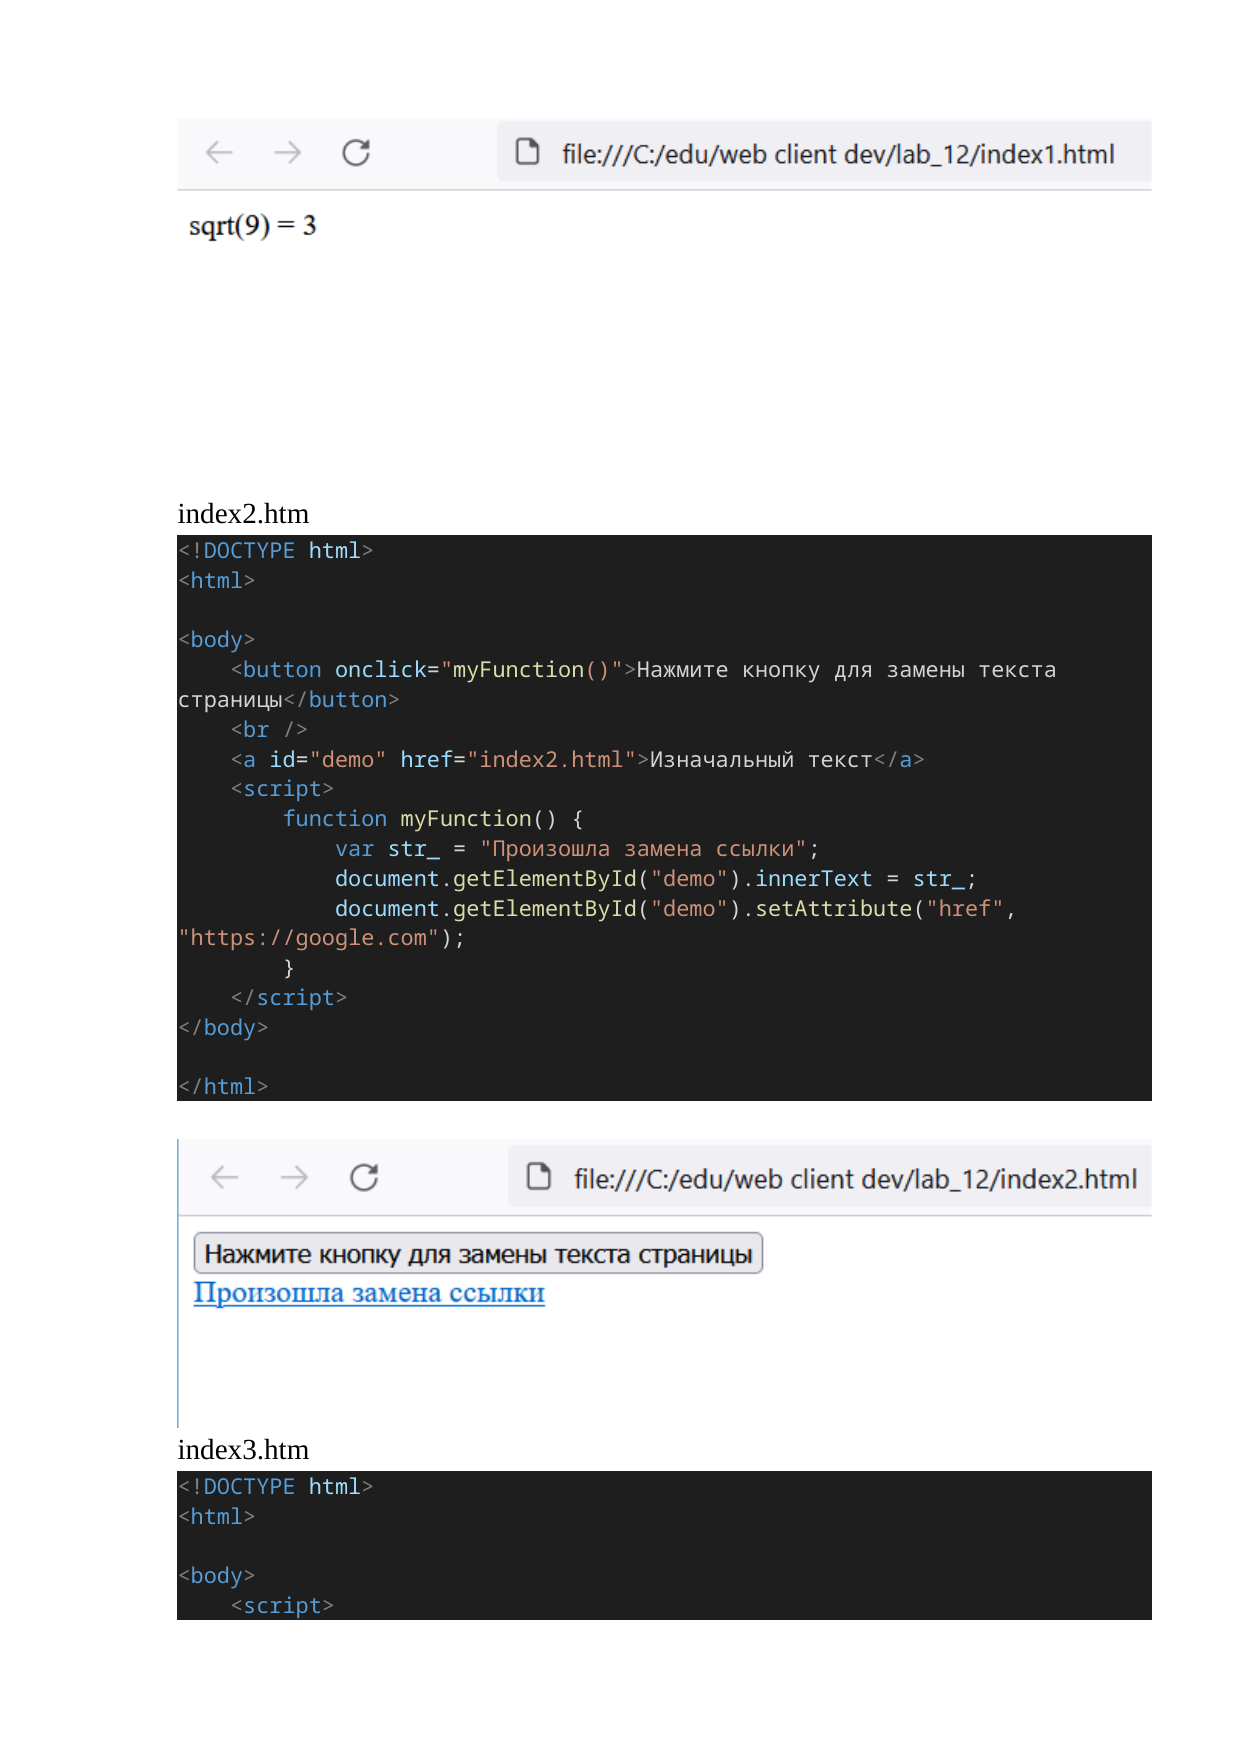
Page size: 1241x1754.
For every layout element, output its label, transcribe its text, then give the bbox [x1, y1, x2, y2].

text </html> [177, 1071, 1152, 1101]
text <br /> [177, 714, 1152, 743]
text </body> [177, 1012, 1152, 1041]
text <body> [177, 1560, 1152, 1590]
text <html> [177, 1501, 1152, 1530]
text document.getElementById("demo").setAttribute("href", "https://google.com"); [177, 892, 1152, 952]
text <body> [177, 624, 1152, 654]
text <html> [177, 565, 1152, 594]
text <script> [177, 1590, 1152, 1620]
text index2.htm [177, 496, 1152, 530]
picture [177, 118, 1152, 492]
text } [177, 952, 1152, 982]
text function myFunction() { [177, 803, 1152, 833]
text <!DOCTYPE html> [177, 535, 1152, 565]
text var str_ = "Произошла замена ссылки"; [177, 833, 1152, 863]
text <a id="demo" href="index2.html">Изначальный текст</a> [177, 743, 1152, 773]
text index3.htm [177, 1432, 1152, 1466]
picture [177, 1139, 1152, 1428]
text <!DOCTYPE html> [177, 1471, 1152, 1501]
text <button onclick="myFunction()">Нажмите кнопку для замены текста страницы</button> [177, 654, 1152, 714]
text document.getElementById("demo").innerText = str_; [177, 863, 1152, 892]
text </script> [177, 982, 1152, 1012]
text <script> [177, 773, 1152, 803]
